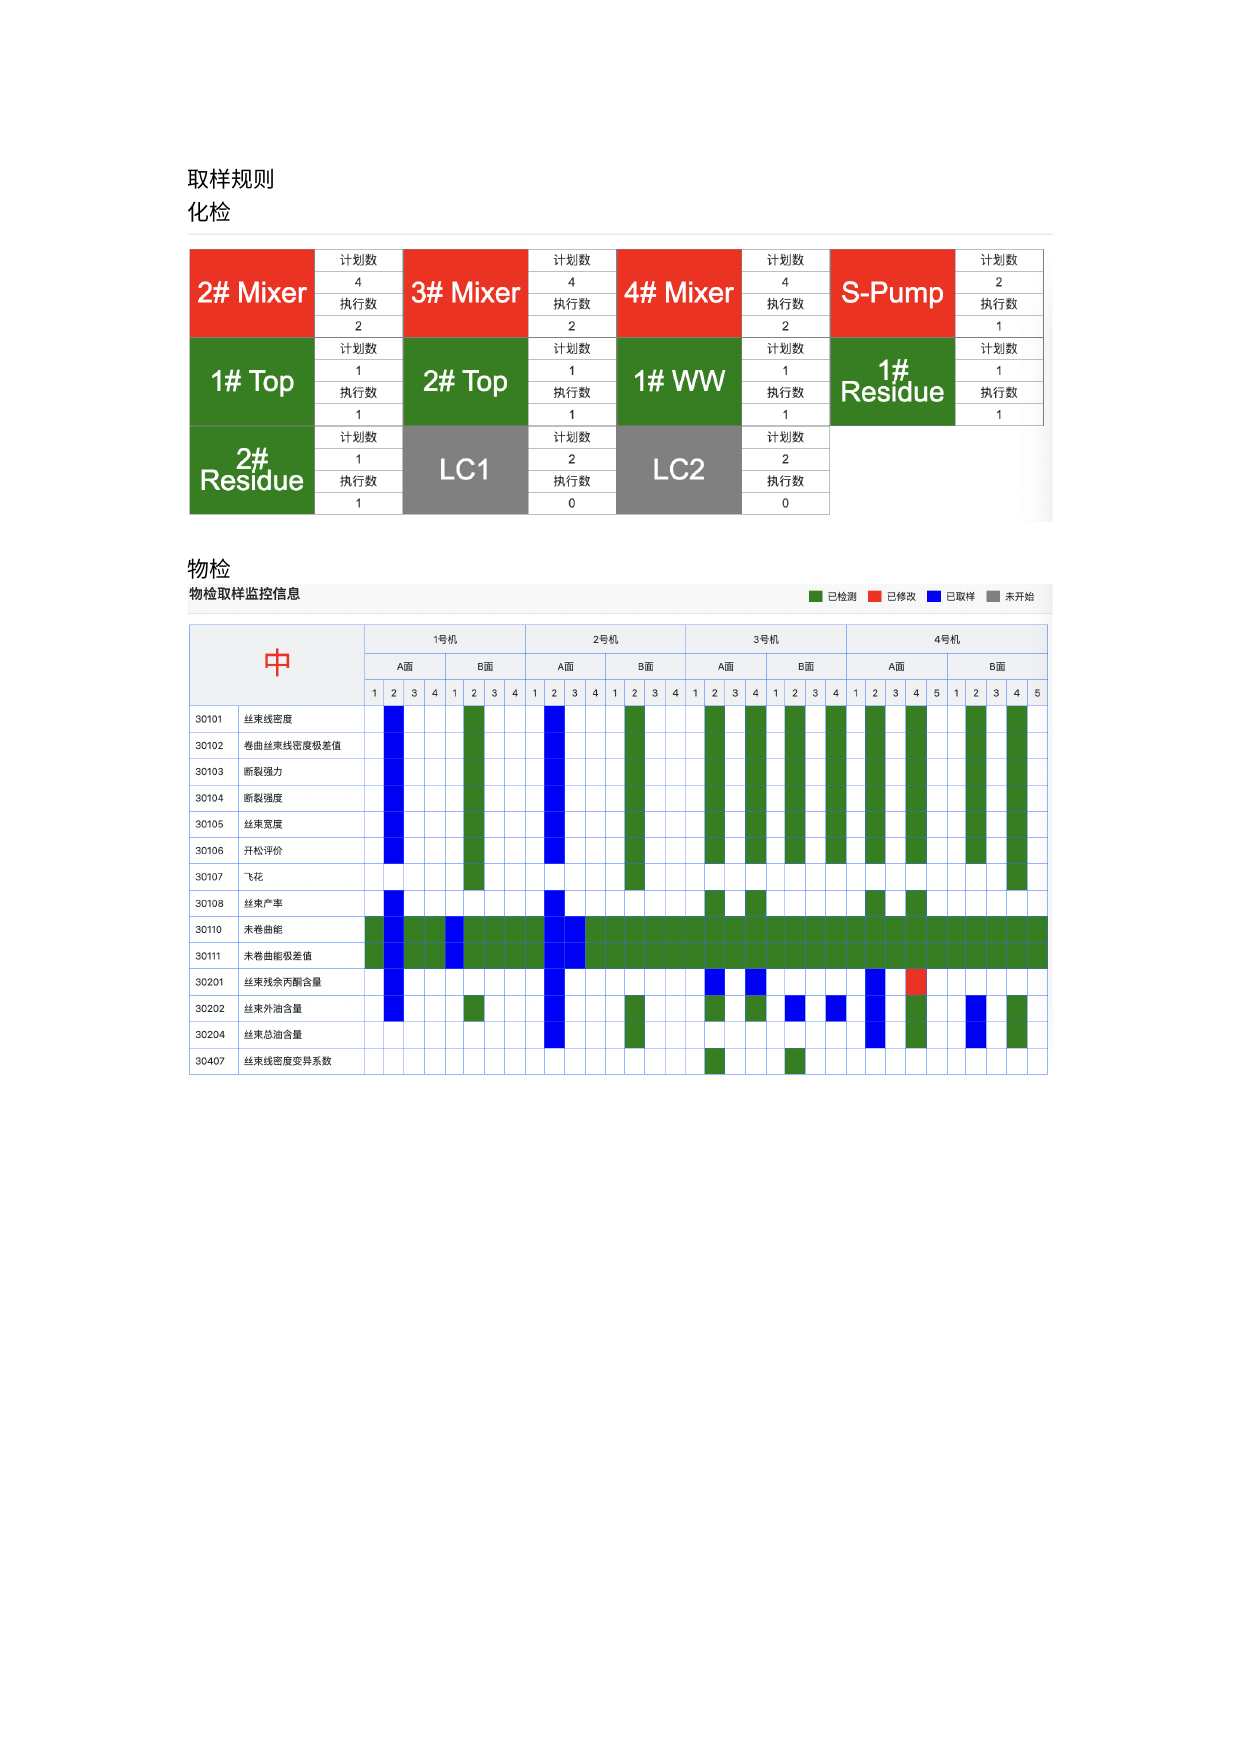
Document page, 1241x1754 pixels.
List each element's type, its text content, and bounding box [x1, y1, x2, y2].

text 取样规则 [187, 162, 1053, 194]
text 物检 [187, 552, 1053, 584]
picture [187, 227, 1053, 522]
picture [187, 584, 1053, 1082]
text 化检 [187, 194, 1053, 227]
